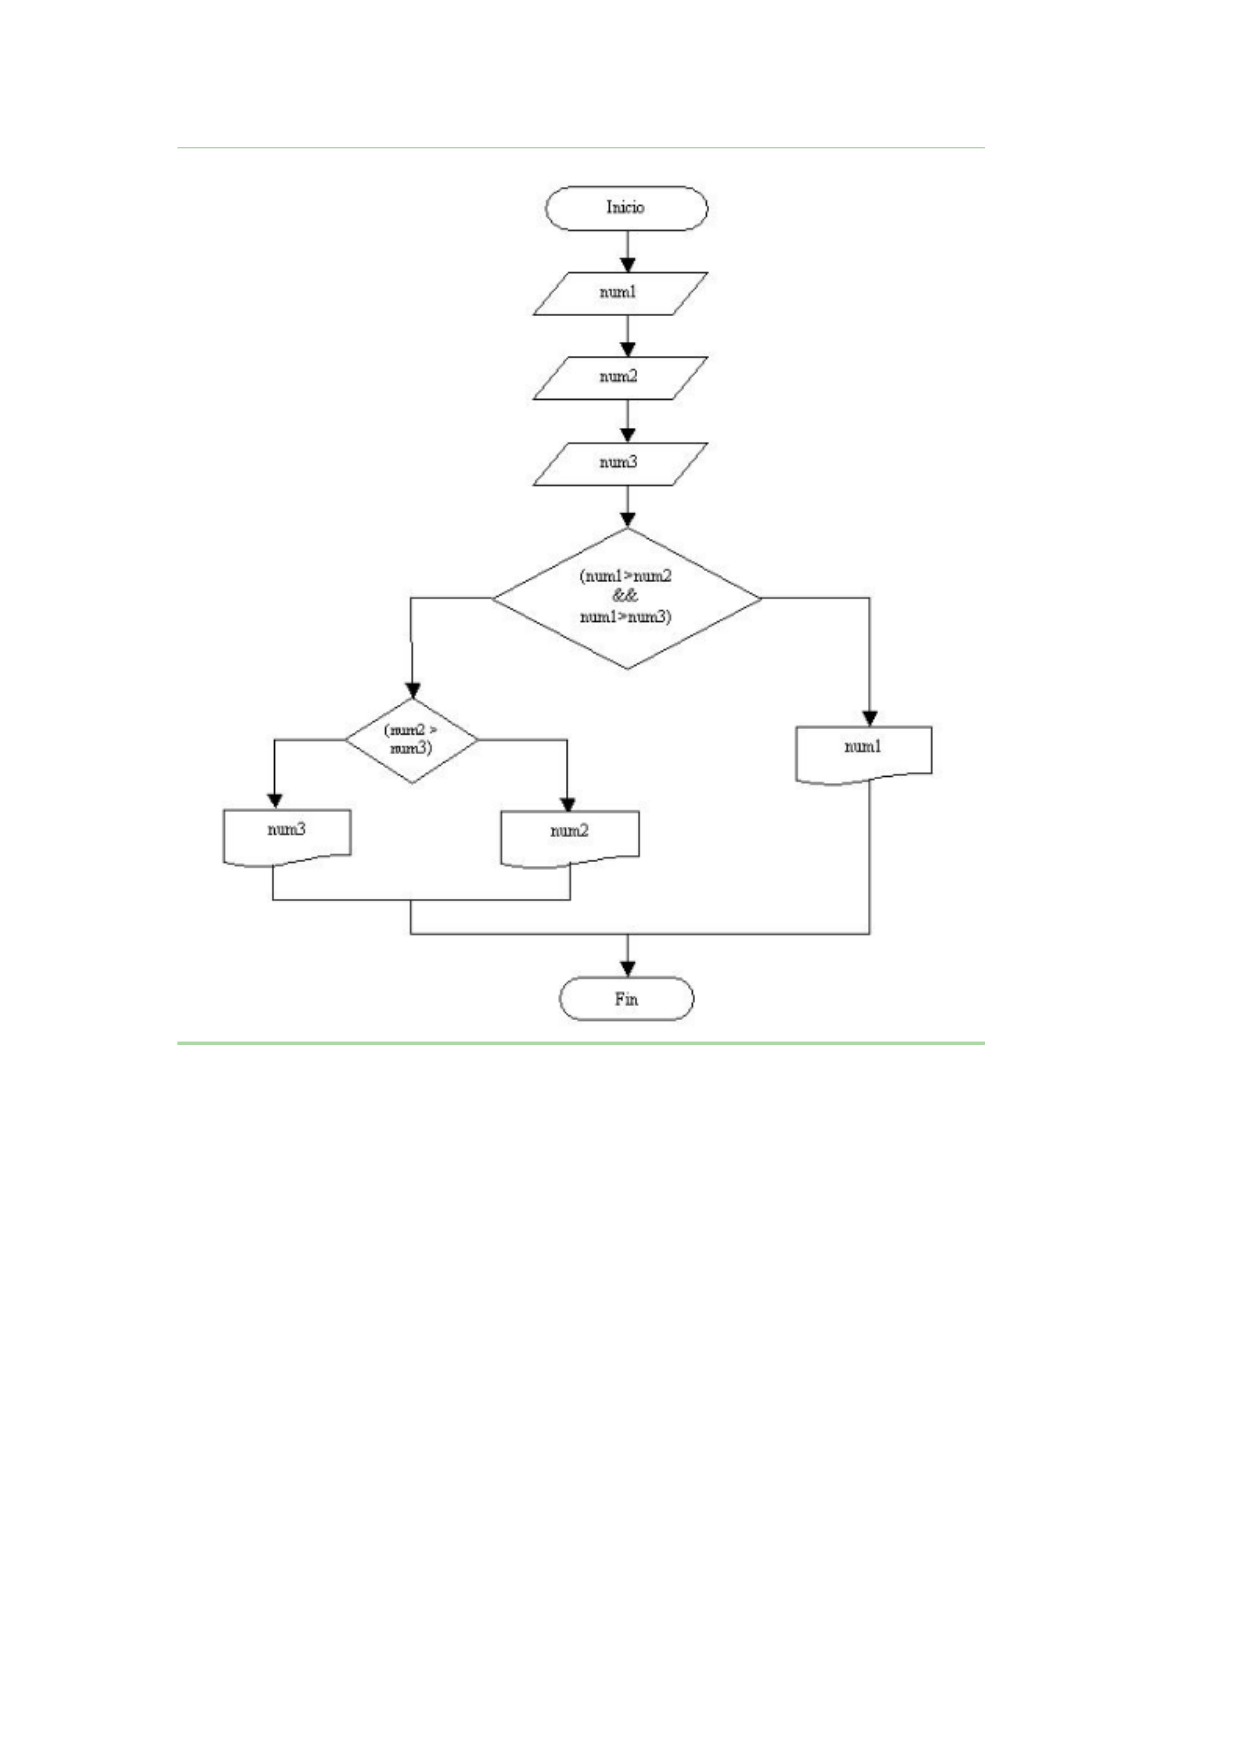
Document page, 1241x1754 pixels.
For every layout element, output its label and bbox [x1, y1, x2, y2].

picture [177, 147, 985, 1045]
